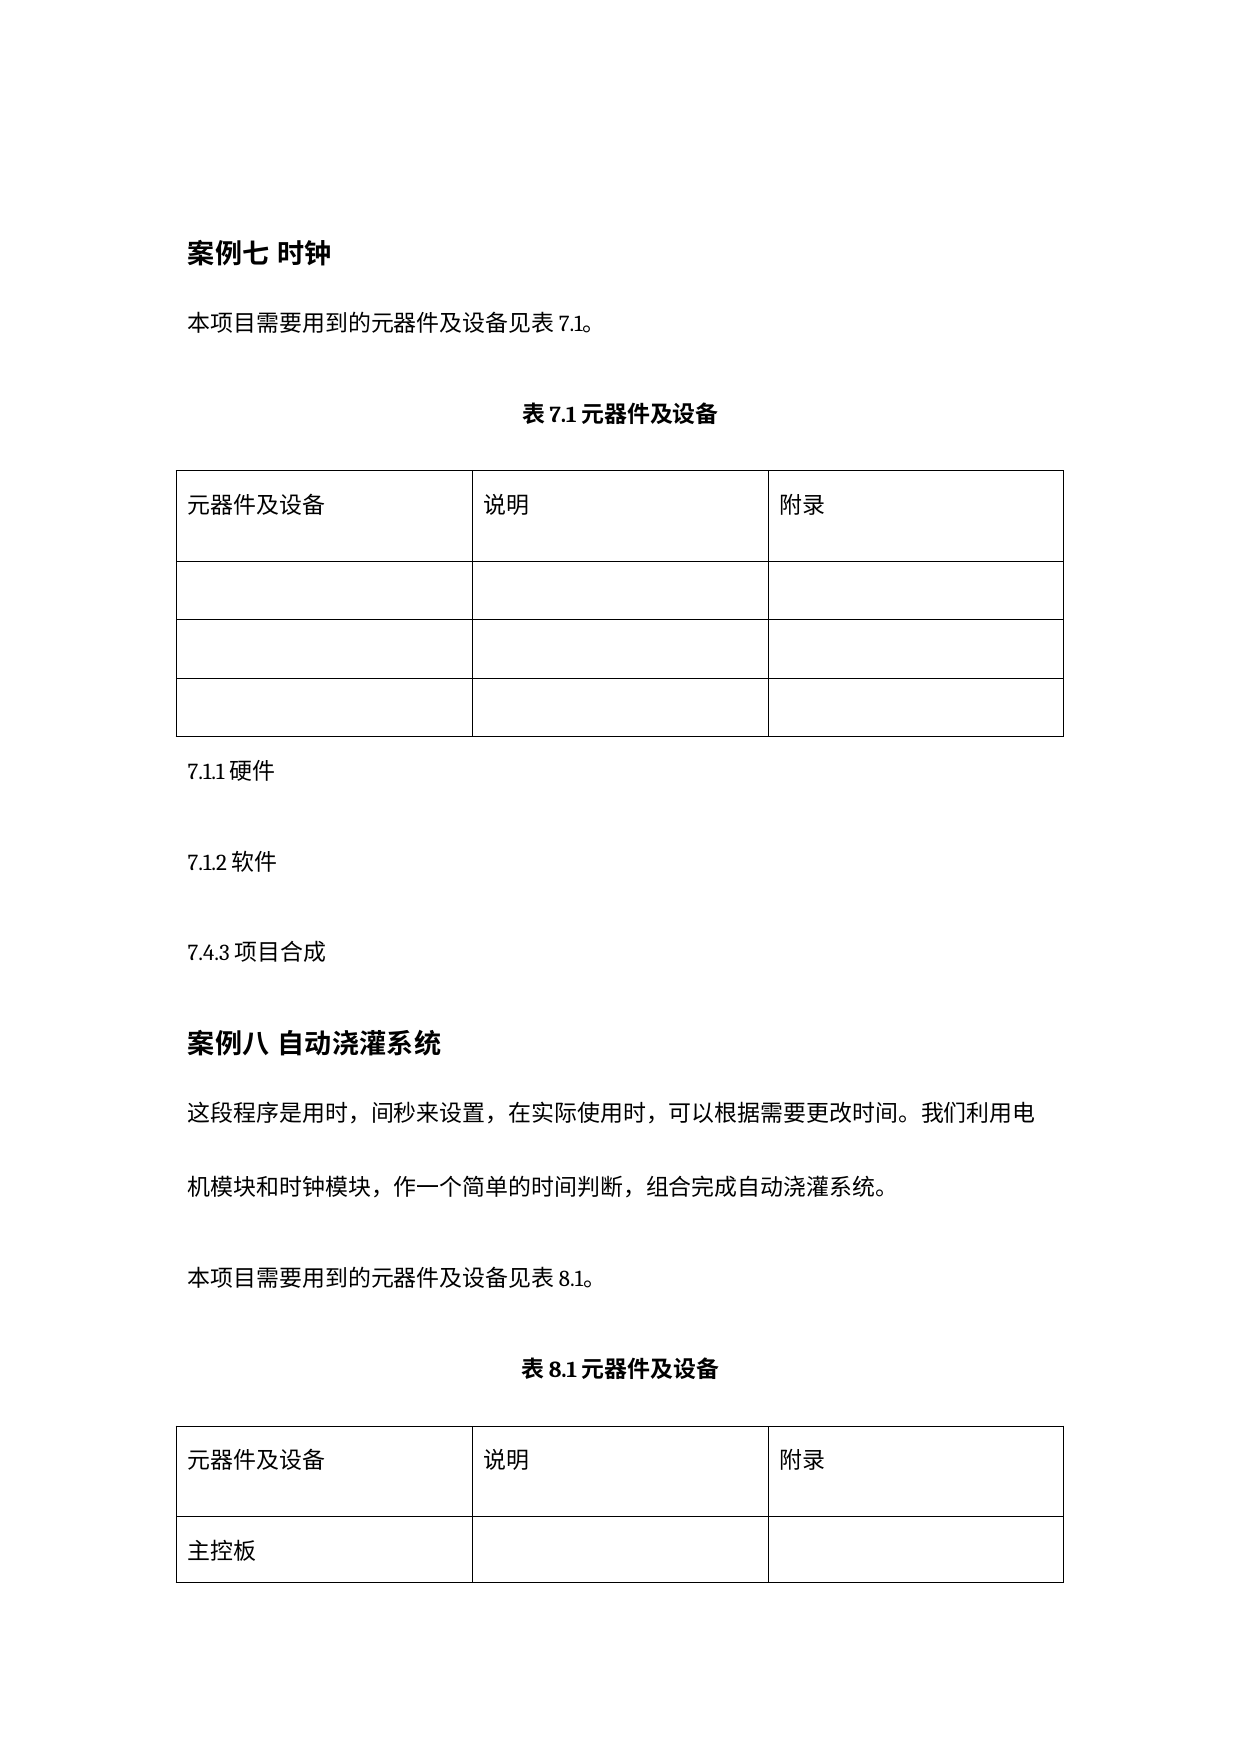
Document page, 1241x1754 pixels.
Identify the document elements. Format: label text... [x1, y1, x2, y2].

table_header 说明 [473, 471, 768, 561]
subtitle 案例七 时钟 [187, 219, 1053, 284]
subtitle 案例八 自动浇灌系统 [187, 1009, 1053, 1074]
text 本项目需要用到的元器件及设备见表8.1。 [187, 1244, 1053, 1309]
text 表7.1元器件及设备 [187, 379, 1053, 444]
text 7.1.2软件 [187, 827, 1053, 892]
table_cell [177, 679, 472, 736]
text 表8.1元器件及设备 [187, 1335, 1053, 1400]
table_cell [473, 562, 768, 619]
text 本项目需要用到的元器件及设备见表7.1。 [187, 289, 1053, 354]
table_cell [473, 620, 768, 677]
text 这段程序是用时，间秒来设置，在实际使用时，可以根据需要更改时间。我们利用电机模块和时钟模块，作一个简单的时间判断，组合完成自动浇灌系统。 [187, 1079, 1053, 1218]
table_cell 主控板 [177, 1517, 472, 1582]
table_cell [769, 620, 1063, 677]
text 7.4.3项目合成 [187, 918, 1053, 983]
text 7.1.1 硬件 [187, 737, 1053, 802]
table_header 说明 [473, 1427, 768, 1516]
table_cell [177, 620, 472, 677]
table_header 附录 [769, 471, 1063, 561]
table_header 附录 [769, 1427, 1063, 1516]
table_cell [473, 1517, 768, 1582]
table_cell [769, 679, 1063, 736]
table_cell [473, 679, 768, 736]
table_header 元器件及设备 [177, 471, 472, 561]
table_header 元器件及设备 [177, 1427, 472, 1516]
table_cell [177, 562, 472, 619]
table_cell [769, 1517, 1063, 1582]
table_cell [769, 562, 1063, 619]
